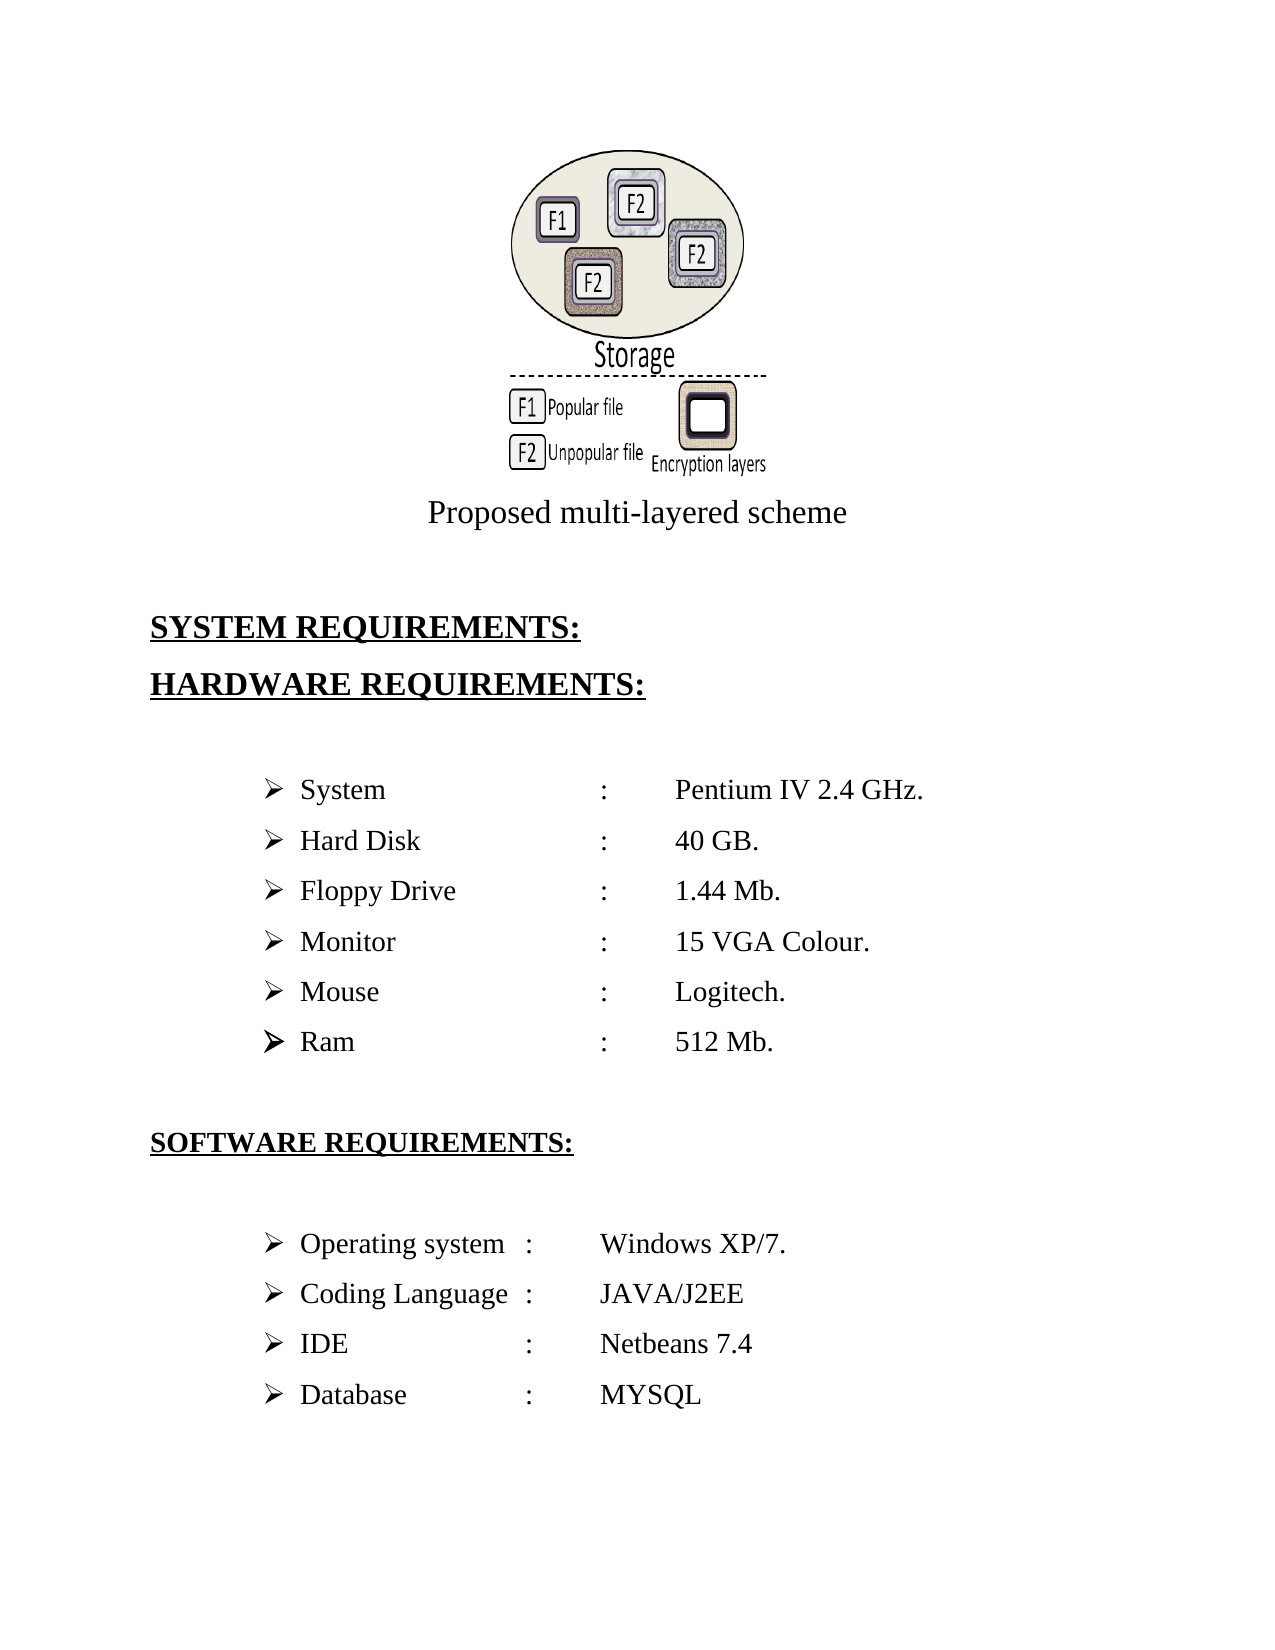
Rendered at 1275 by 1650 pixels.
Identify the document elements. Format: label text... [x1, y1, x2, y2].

text SYSTEM REQUIREMENTS: [150, 607, 1125, 645]
list IDE : Netbeans 7.4 [262, 1327, 1125, 1360]
list Hard Disk : 40 GB. [262, 823, 1125, 856]
list Operating system : Windows XP/7. [262, 1226, 1125, 1259]
list Monitor : 15 VGA Colour. [262, 924, 1125, 957]
text SOFTWARE REQUIREMENTS: [150, 1125, 1125, 1159]
list System : Pentium IV 2.4 GHz. [262, 772, 1125, 806]
list Ram : 512 Mb. [262, 1024, 1125, 1058]
list Database : MYSQL [262, 1377, 1125, 1411]
list Coding Language : JAVA/J2EE [262, 1276, 1125, 1310]
text HARDWARE REQUIREMENTS: [150, 664, 1125, 703]
list Floppy Drive : 1.44 Mb. [262, 873, 1125, 907]
list Mouse : Logitech. [262, 974, 1125, 1008]
text Proposed multi-layered scheme [150, 492, 1125, 530]
